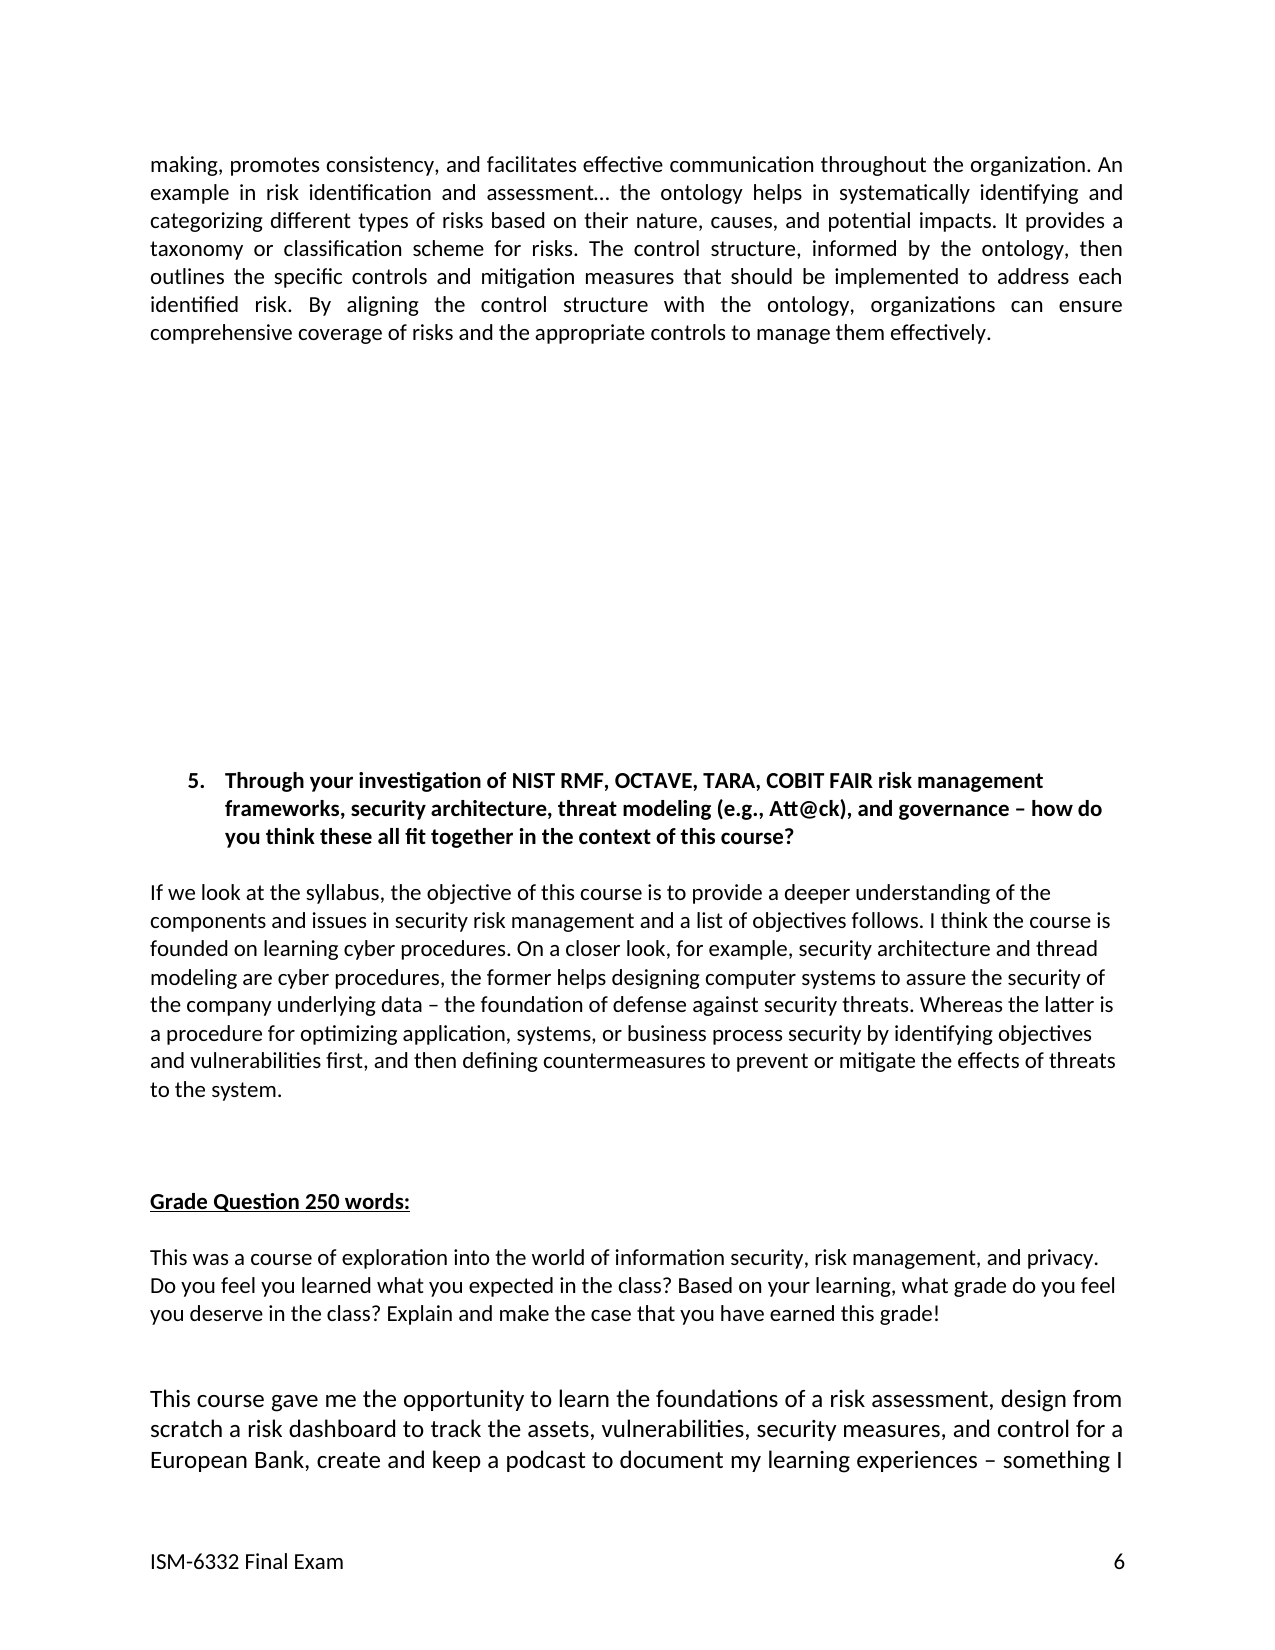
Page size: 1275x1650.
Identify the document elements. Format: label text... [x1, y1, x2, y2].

text This was a course of exploration into the world of information security, risk management, and privacy. Do you feel you learned what you expected in the class? Based on your learning, what grade do you feel you deserve in the class? Explain and make the case that you have earned this grade! [150, 1243, 1125, 1327]
list Through your investigation of NIST RMF, OCTAVE, TARA, COBIT FAIR risk management frameworks, security architecture, threat modeling (e.g., Att@ck), and governance – how do you think these all fit together in the context of this course? [187, 766, 1125, 851]
text If we look at the syllabus, the objective of this course is to provide a deeper understanding of the components and issues in security risk management and a list of objectives follows. I think the course is founded on learning cyber procedures. On a closer look, for example, security architecture and thread modeling are cyber procedures, the former helps designing computer systems to assure the security of the company underlying data – the foundation of defense against security threats. Whereas the latter is a procedure for optimizing application, systems, or business process security by identifying objectives and vulnerabilities first, and then defining countermeasures to prevent or mitigate the effects of threats to the system. [150, 878, 1125, 1103]
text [150, 1383, 1125, 1474]
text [150, 150, 1125, 346]
text Grade Question 250 words: [150, 1187, 1125, 1215]
